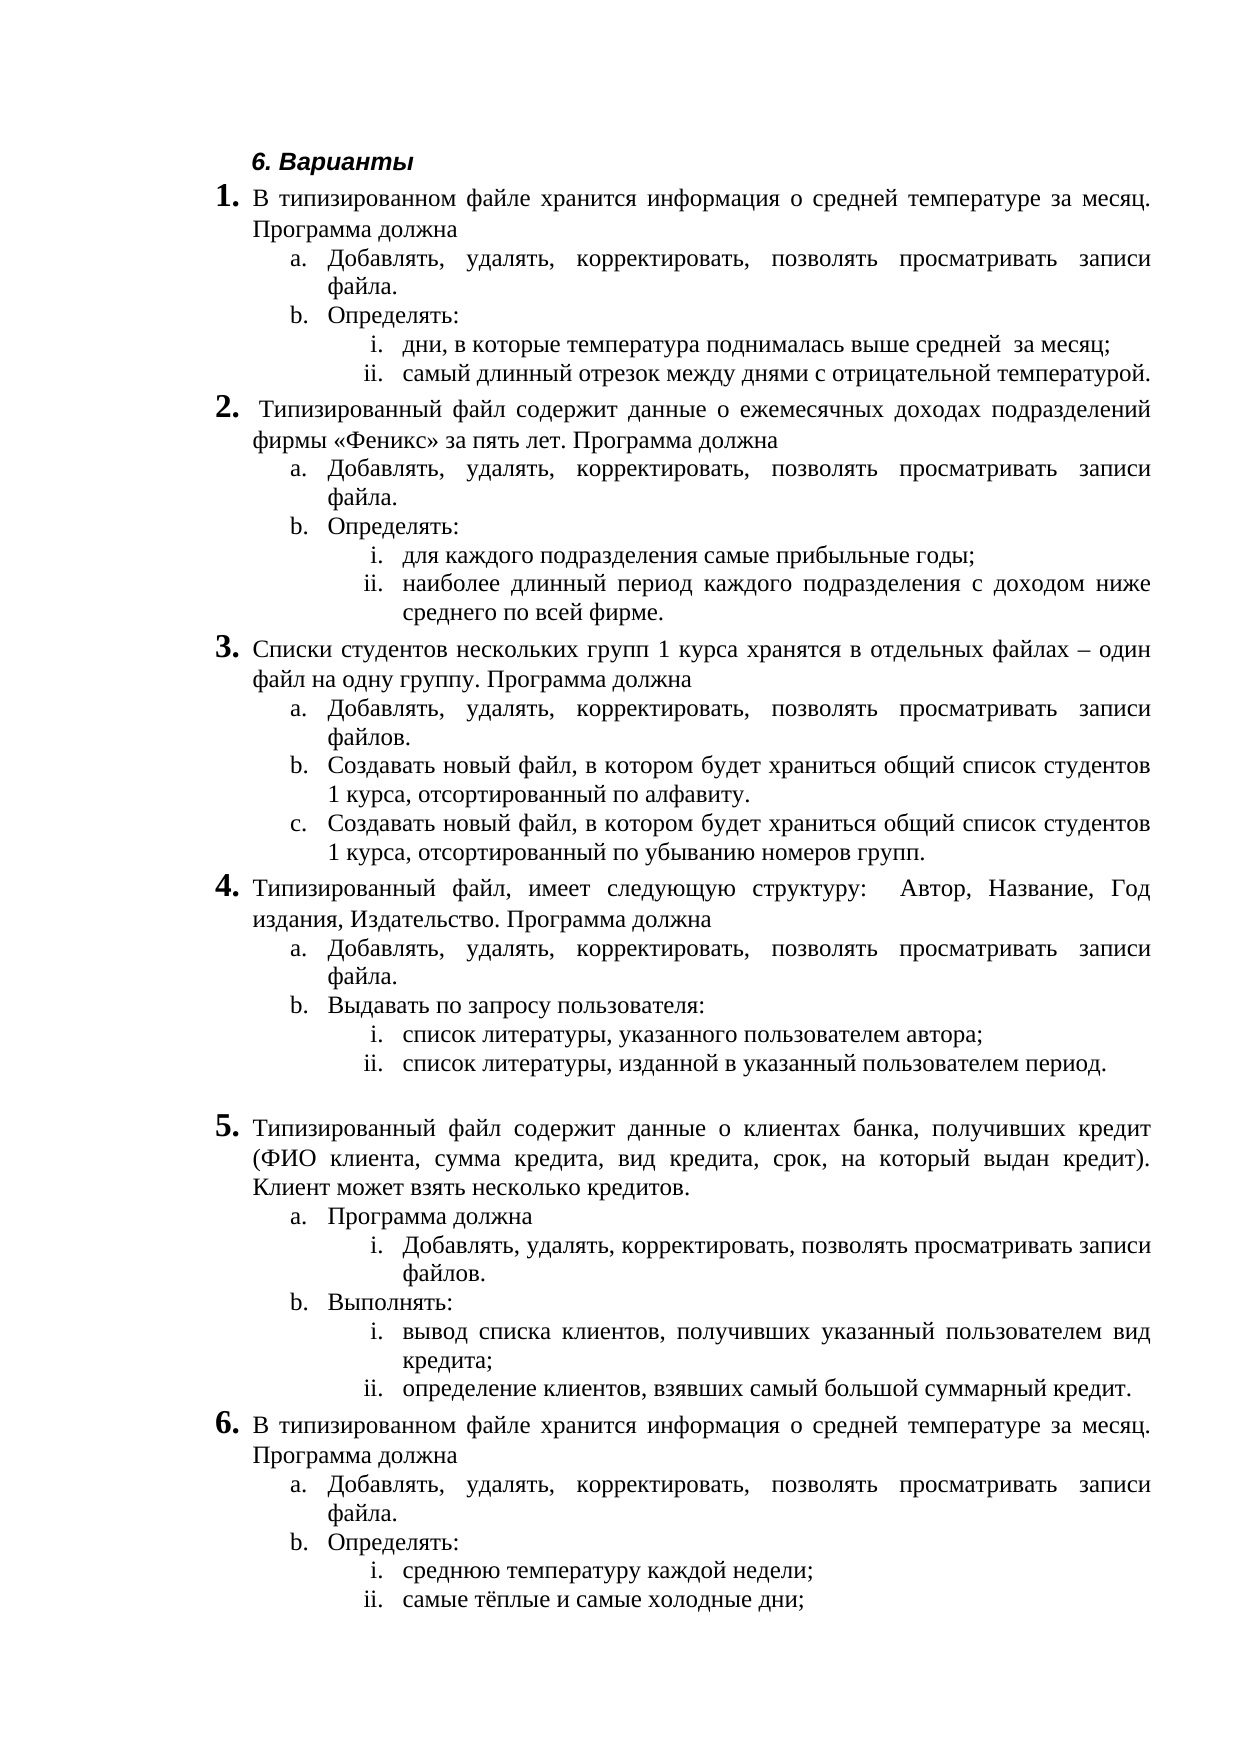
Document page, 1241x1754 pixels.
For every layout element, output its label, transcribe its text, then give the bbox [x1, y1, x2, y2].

list дни, в которые температура поднималась выше средней за месяц; [383, 329, 1152, 358]
list Добавлять, удалять, корректировать, позволять просматривать записи файла. [290, 243, 1152, 300]
list среднюю температуру каждой недели; [383, 1556, 1152, 1584]
list Добавлять, удалять, корректировать, позволять просматривать записи файла. [290, 453, 1152, 511]
list В типизированном файле хранится информация о средней температуре за месяц. Программа должна [215, 1402, 1152, 1469]
list список литературы, указанного пользователем автора; [383, 1019, 1152, 1048]
list список литературы, изданной в указанный пользователем период. [383, 1048, 1152, 1076]
list Добавлять, удалять, корректировать, позволять просматривать записи файла. [290, 933, 1152, 990]
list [290, 1469, 1152, 1527]
list Добавлять, удалять, корректировать, позволять просматривать записи файлов. [290, 693, 1152, 751]
list Определять: [290, 511, 1152, 540]
list для каждого подразделения самые прибыльные годы; [383, 540, 1152, 568]
list самые тёплые и самые холодные дни; [383, 1584, 1152, 1613]
subtitle 6. Варианты [177, 147, 1152, 176]
list наиболее длинный период каждого подразделения с доходом ниже среднего по всей фирме. [383, 568, 1152, 626]
list Типизированный файл содержит данные о клиентах банка, получивших кредит (ФИО клиента, сумма кредита, вид кредита, срок, на который выдан кредит). Клиент может взять несколько кредитов. [215, 1105, 1152, 1201]
list Создавать новый файл, в котором будет храниться общий список студентов 1 курса, отсортированный по алфавиту. [290, 751, 1152, 808]
list Списки студентов нескольких групп 1 курса хранятся в отдельных файлах – один файл на одну группу. Программа должна [215, 626, 1152, 693]
list самый длинный отрезок между днями с отрицательной температурой. [383, 358, 1152, 386]
list Программа должна [290, 1201, 1152, 1230]
list Добавлять, удалять, корректировать, позволять просматривать записи файлов. [383, 1230, 1152, 1287]
list определение клиентов, взявших самый большой суммарный кредит. [383, 1373, 1152, 1402]
list В типизированном файле хранится информация о средней температуре за месяц. Программа должна [215, 176, 1152, 243]
list Создавать новый файл, в котором будет храниться общий список студентов 1 курса, отсортированный по убыванию номеров групп. [290, 808, 1152, 866]
list Типизированный файл содержит данные о ежемесячных доходах подразделений фирмы «Феникс» за пять лет. Программа должна [215, 386, 1152, 453]
list Определять: [290, 300, 1152, 329]
list вывод списка клиентов, получивших указанный пользователем вид кредита; [383, 1316, 1152, 1373]
list Типизированный файл, имеет следующую структуру: Автор, Название, Год издания, Издательство. Программа должна [215, 866, 1152, 933]
list Определять: [290, 1527, 1152, 1556]
list Выдавать по запросу пользователя: [290, 990, 1152, 1019]
list Выполнять: [290, 1287, 1152, 1316]
